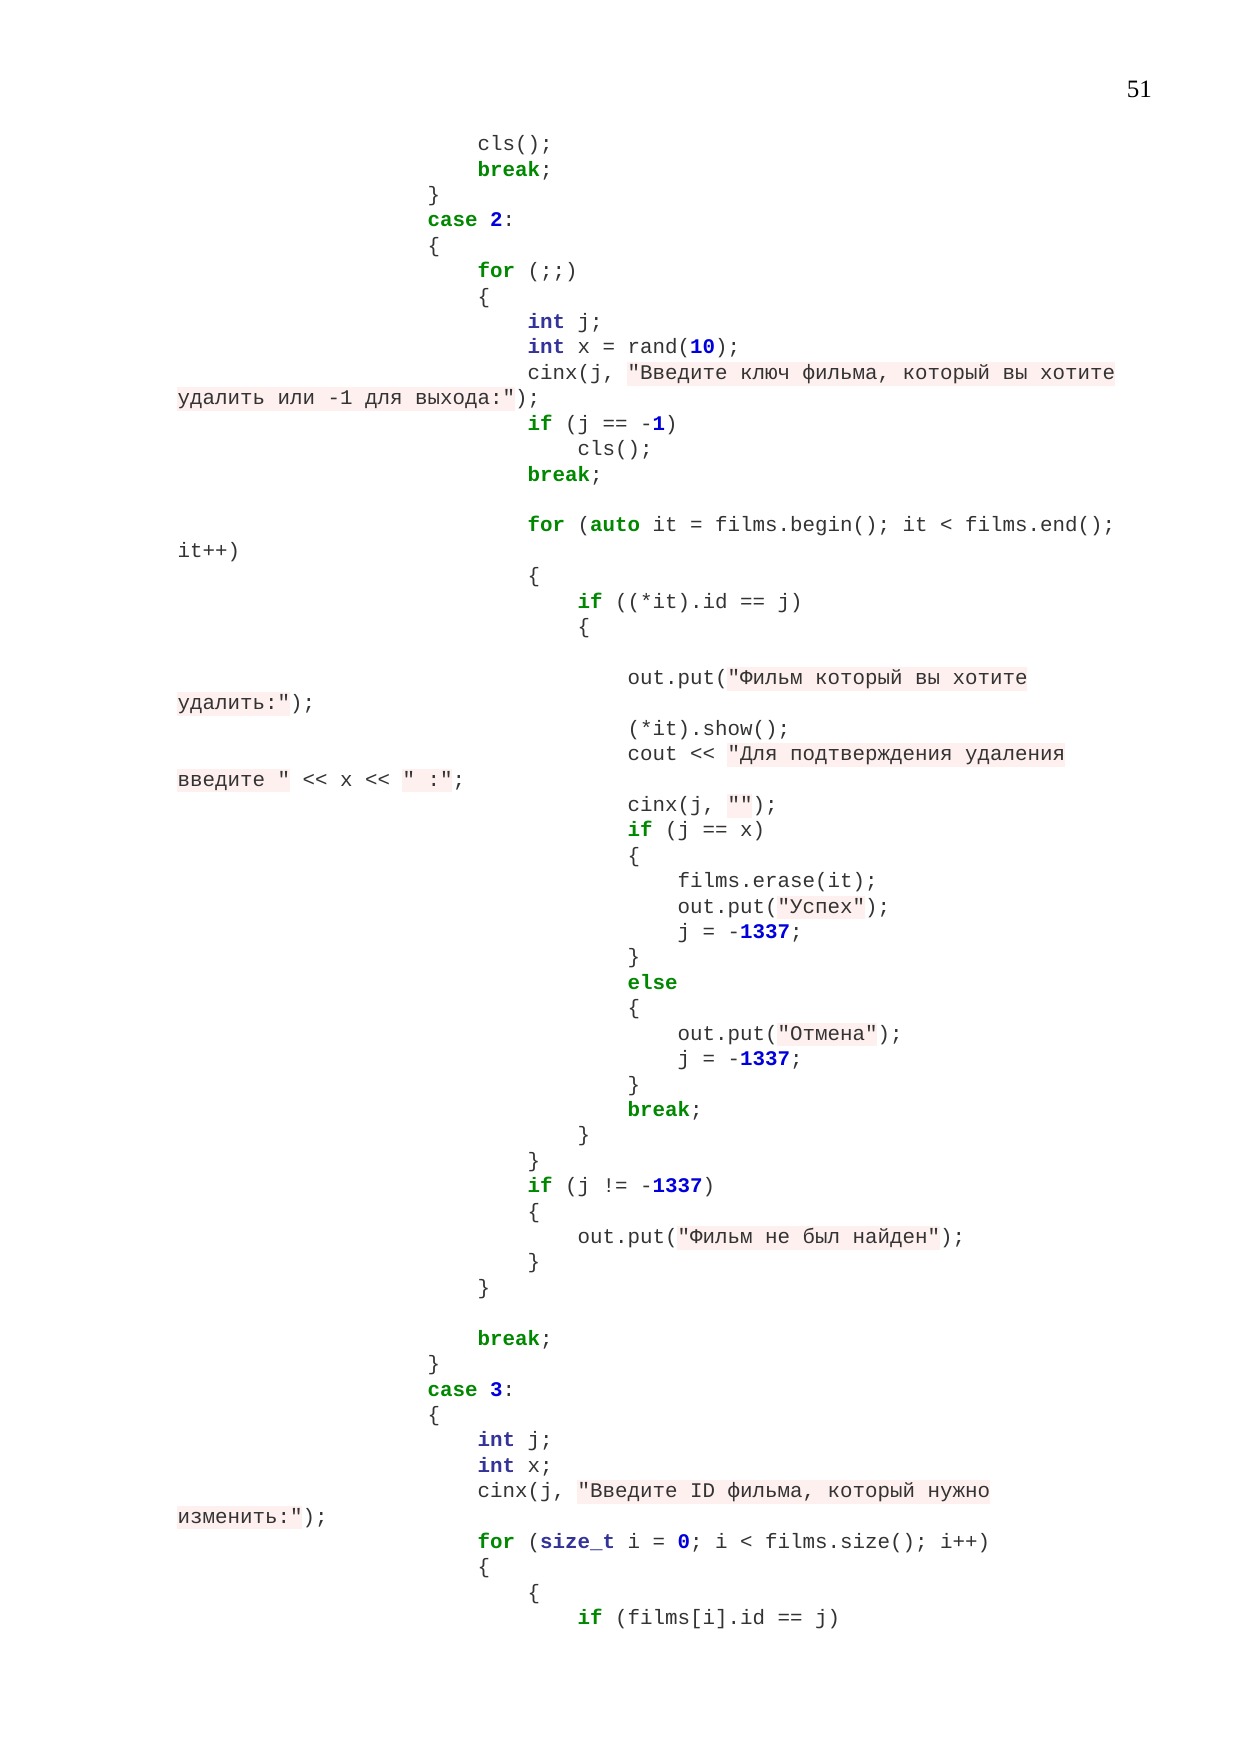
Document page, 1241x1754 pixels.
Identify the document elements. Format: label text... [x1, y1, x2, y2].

text if ((*it).id == j) [177, 589, 1152, 614]
text cinx(j, ""); [177, 792, 1152, 818]
text break; [177, 1326, 1152, 1351]
text out.put("Фильм не был найден"); [177, 1224, 1152, 1250]
text } [177, 1072, 1152, 1097]
text break; [177, 462, 1152, 487]
text int j; [177, 309, 1152, 335]
text { [177, 1580, 1152, 1606]
text } [177, 1275, 1152, 1301]
text if (j == x) [177, 818, 1152, 843]
text cinx(j, "Введите ID фильма, который нужно изменить:"); [177, 1478, 1152, 1529]
text cls(); [177, 436, 1152, 462]
text j = -1337; [177, 1046, 1152, 1072]
text case 2: [177, 208, 1152, 233]
text break; [177, 1097, 1152, 1123]
text if (j != -1337) [177, 1173, 1152, 1199]
text { [177, 563, 1152, 589]
text else [177, 970, 1152, 996]
text } [177, 182, 1152, 208]
text { [177, 1199, 1152, 1224]
text cout << "Для подтверждения удаления введите " << x << " :"; [177, 741, 1152, 792]
text out.put("Успех"); [177, 894, 1152, 919]
text cls(); [177, 131, 1152, 157]
text cinx(j, "Введите ключ фильма, который вы хотите удалить или -1 для выхода:"); [177, 360, 1152, 411]
text } [177, 1250, 1152, 1275]
text break; [177, 157, 1152, 182]
text films.erase(it); [177, 868, 1152, 894]
text if (j == -1) [177, 411, 1152, 436]
text { [177, 284, 1152, 309]
text j = -1337; [177, 919, 1152, 945]
text { [177, 1402, 1152, 1428]
text if (films[i].id == j) [177, 1606, 1152, 1631]
text out.put("Отмена"); [177, 1021, 1152, 1046]
text { [177, 233, 1152, 258]
text } [177, 1351, 1152, 1377]
text int x = rand(10); [177, 335, 1152, 360]
text for (;;) [177, 258, 1152, 284]
text } [177, 1148, 1152, 1173]
text for (auto it = films.begin(); it < films.end(); it++) [177, 513, 1152, 563]
text } [177, 1123, 1152, 1148]
text case 3: [177, 1377, 1152, 1402]
text { [177, 996, 1152, 1021]
text { [177, 614, 1152, 640]
text for (size_t i = 0; i < films.size(); i++) [177, 1529, 1152, 1555]
text { [177, 843, 1152, 868]
text int j; [177, 1428, 1152, 1453]
text } [177, 945, 1152, 970]
text out.put("Фильм который вы хотите удалить:"); [177, 665, 1152, 716]
text int x; [177, 1453, 1152, 1478]
text (*it).show(); [177, 716, 1152, 741]
text { [177, 1555, 1152, 1580]
